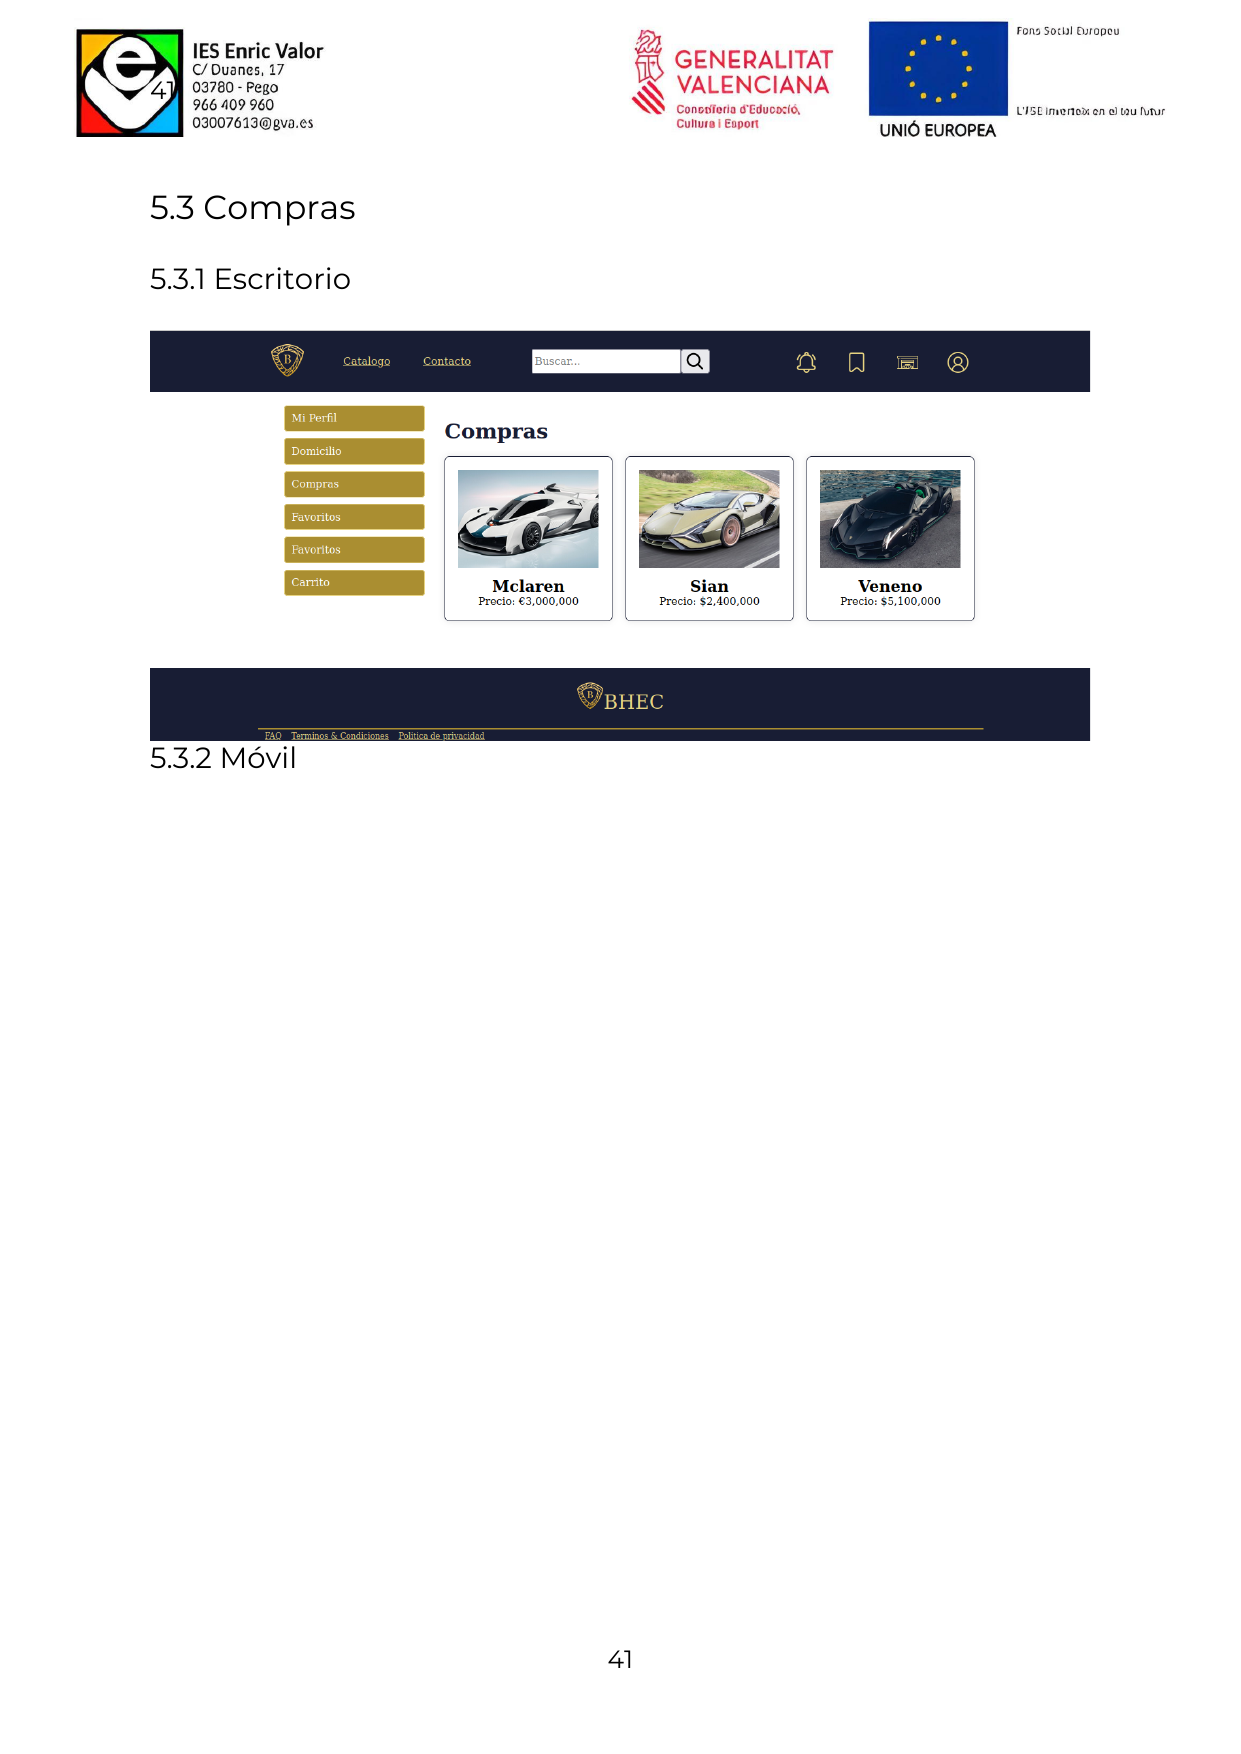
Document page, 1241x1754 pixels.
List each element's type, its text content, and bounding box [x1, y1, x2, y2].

subtitle 5.3.1 Escritorio [150, 261, 1090, 297]
picture [150, 330, 1091, 741]
picture [73, 18, 1167, 137]
subtitle 5.3 Compras [150, 187, 1090, 228]
subtitle 5.3.2 Móvil [150, 741, 1090, 776]
